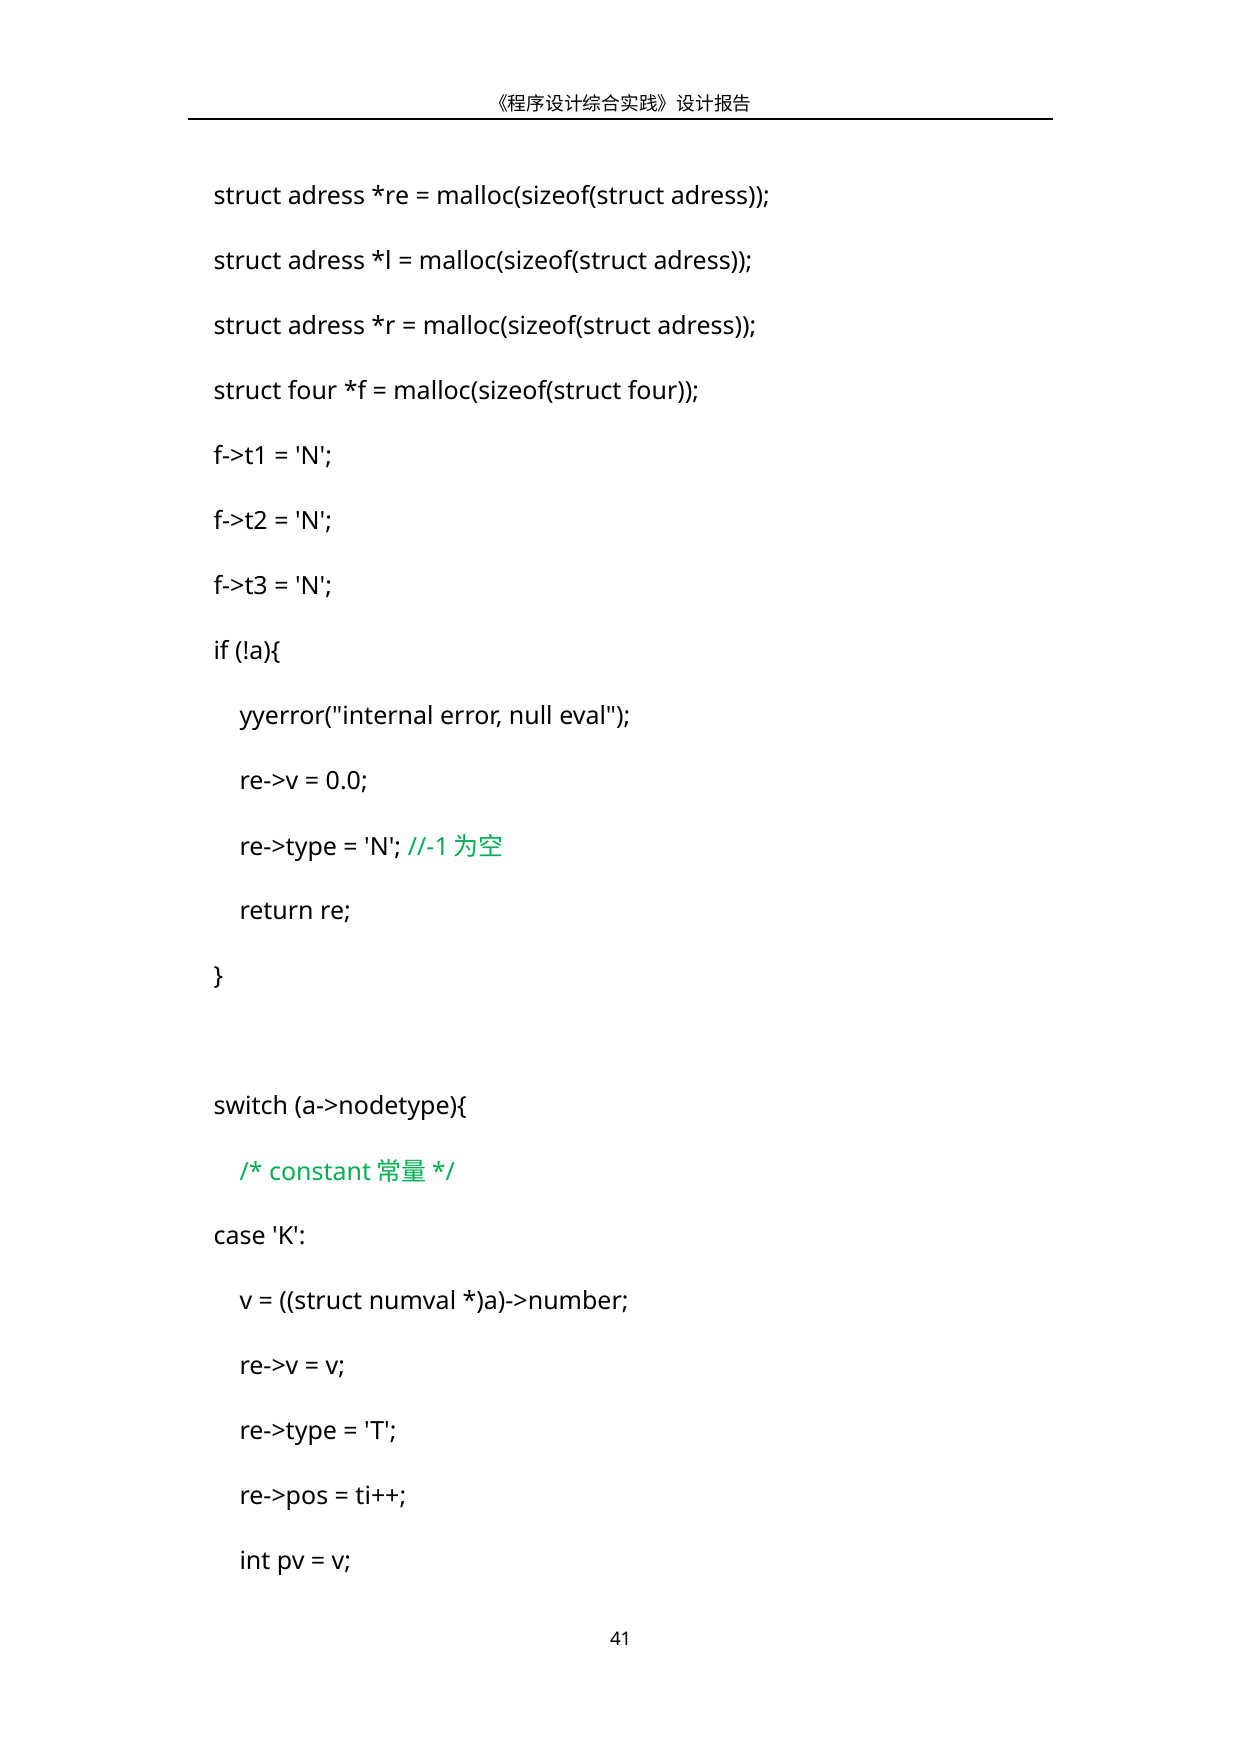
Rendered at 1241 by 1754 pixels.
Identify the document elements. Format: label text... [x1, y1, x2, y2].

text re->type = 'T'; [187, 1397, 1053, 1462]
text if (!a){ [187, 617, 1053, 682]
text re->v = 0.0; [187, 747, 1053, 812]
text f->t2 = 'N'; [187, 487, 1053, 552]
text f->t3 = 'N'; [187, 552, 1053, 617]
text switch (a->nodetype){ [187, 1072, 1053, 1137]
text yyerror("internal error, null eval"); [187, 682, 1053, 747]
text re->type = 'N'; //-1为空 [187, 812, 1053, 877]
text return re; [187, 877, 1053, 942]
text struct adress *l = malloc(sizeof(struct adress)); [187, 227, 1053, 292]
text case 'K': [187, 1202, 1053, 1267]
text } [187, 942, 1053, 1007]
text re->v = v; [187, 1332, 1053, 1397]
text f->t1 = 'N'; [187, 422, 1053, 487]
text struct adress *re = malloc(sizeof(struct adress)); [187, 162, 1053, 227]
text int pv = v; [187, 1527, 1053, 1592]
text struct adress *r = malloc(sizeof(struct adress)); [187, 292, 1053, 357]
text struct four *f = malloc(sizeof(struct four)); [187, 357, 1053, 422]
text /* constant常量 */ [187, 1137, 1053, 1202]
text v = ((struct numval *)a)->number; [187, 1267, 1053, 1332]
text re->pos = ti++; [187, 1462, 1053, 1527]
